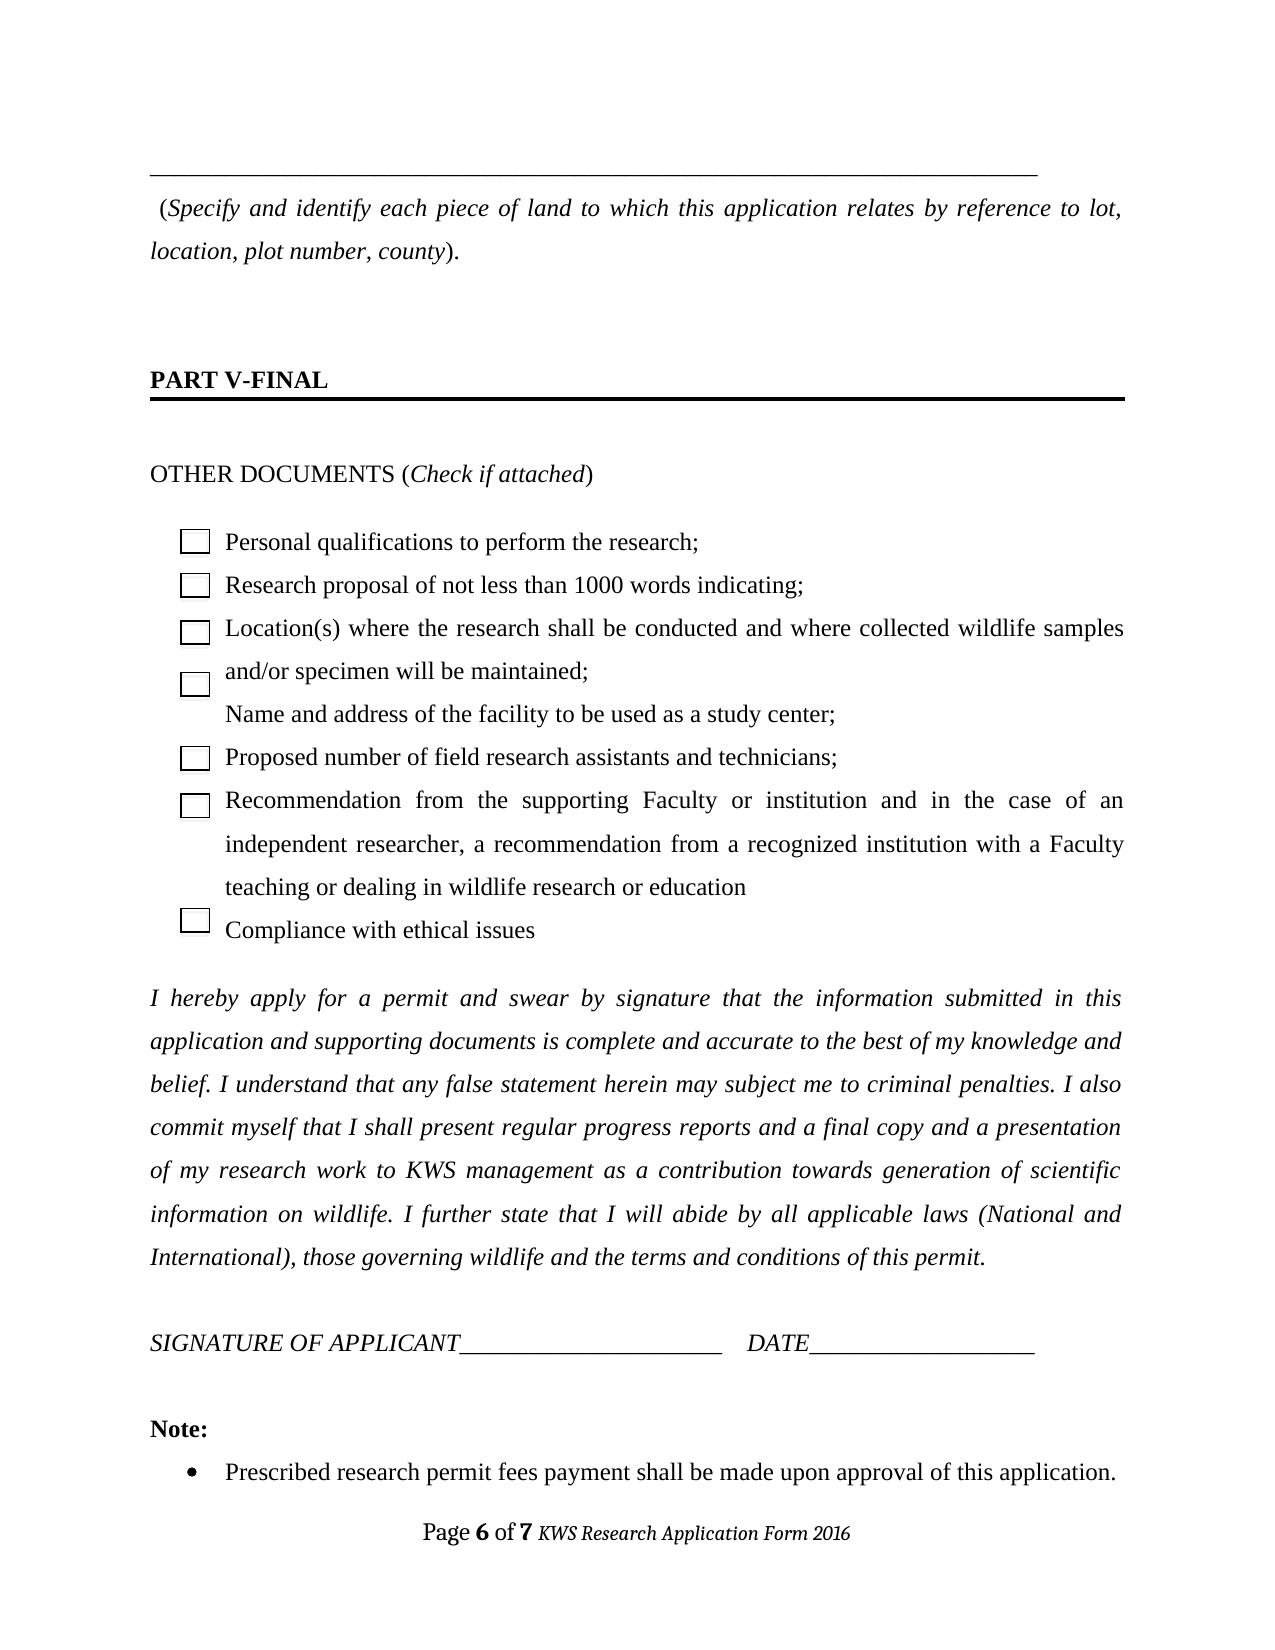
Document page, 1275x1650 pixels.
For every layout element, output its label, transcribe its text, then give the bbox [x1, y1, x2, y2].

list Recommendation from the supporting Faculty or institution and in the case of an independent researcher, a recommendation from a recognized institution with a Faculty teaching or dealing in wildlife research or education [225, 786, 1125, 901]
list Prescribed research permit fees payment shall be made upon approval of this application. [187, 1457, 1125, 1486]
list Name and address of the facility to be used as a study center; [225, 699, 1125, 728]
list Research proposal of not less than 1000 words indicating; [225, 570, 1125, 599]
list Proposed number of field research assistants and technicians; [225, 742, 1125, 771]
text I hereby apply for a permit and swear by signature that the information submitted in this application and supporting documents is complete and accurate to the best of my knowledge and belief. I understand that any false statement herein may subject me to criminal penalties. I also commit myself that I shall present regular progress reports and a final copy and a presentation of my research work to KWS management as a contribution towards generation of scientific information on wildlife. I further state that I will abide by all applicable laws (National and International), those governing wildlife and the terms and conditions of this permit. [150, 983, 1125, 1271]
list Personal qualifications to perform the research; [225, 527, 1125, 556]
list Compliance with ethical issues [225, 915, 1125, 944]
text Note: [150, 1414, 1125, 1443]
text SIGNATURE OF APPLICANT_____________________ DATE__________________ [150, 1328, 1125, 1357]
text OTHER DOCUMENTS (Check if attached) [150, 459, 1125, 487]
text (Specify and identify each piece of land to which this application relates by reference to lot, location, plot number, county). [150, 193, 1125, 265]
text _______________________________________________________________________ [150, 150, 1125, 179]
text PART V-FINAL [150, 366, 1125, 397]
list Location(s) where the research shall be conducted and where collected wildlife samples and/or specimen will be maintained; [225, 613, 1125, 685]
